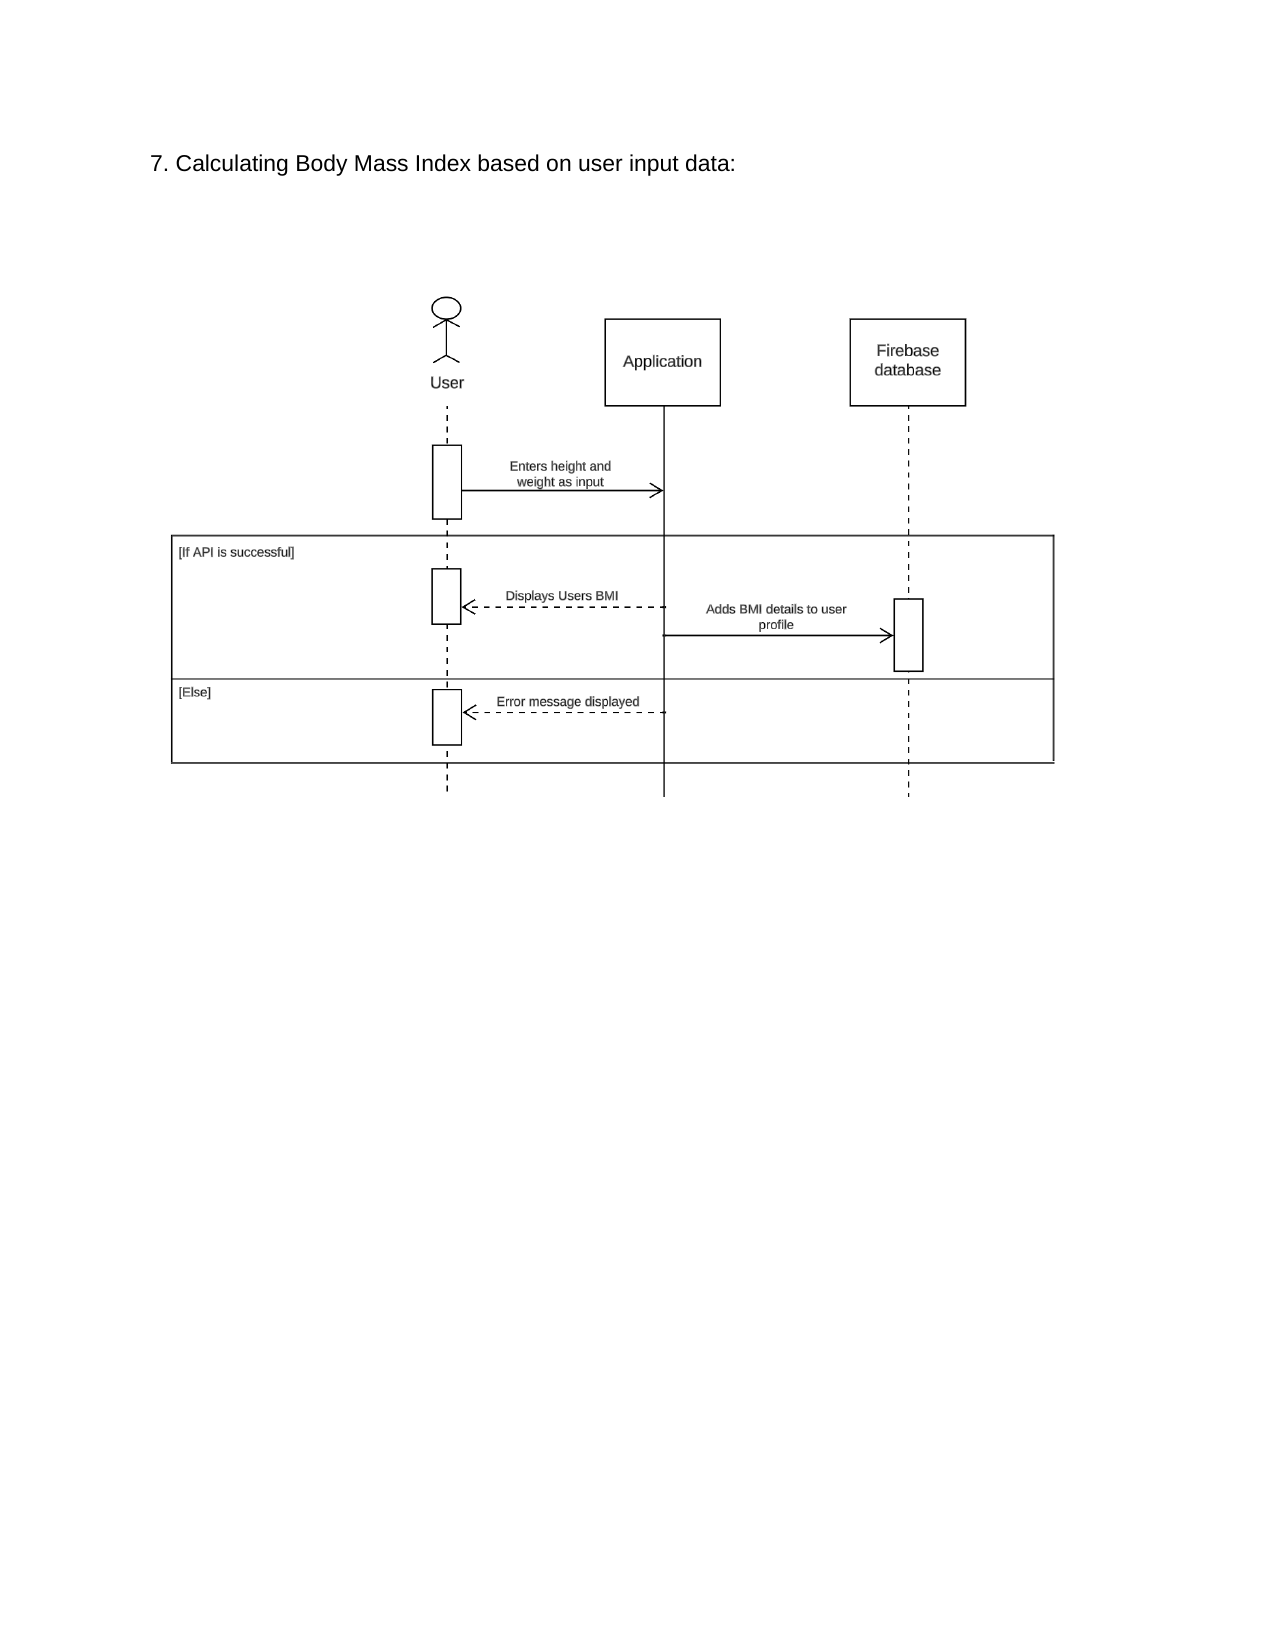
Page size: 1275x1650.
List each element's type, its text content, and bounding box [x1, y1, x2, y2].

picture [150, 240, 1125, 797]
text 7. Calculating Body Mass Index based on user input data: [150, 150, 1125, 176]
